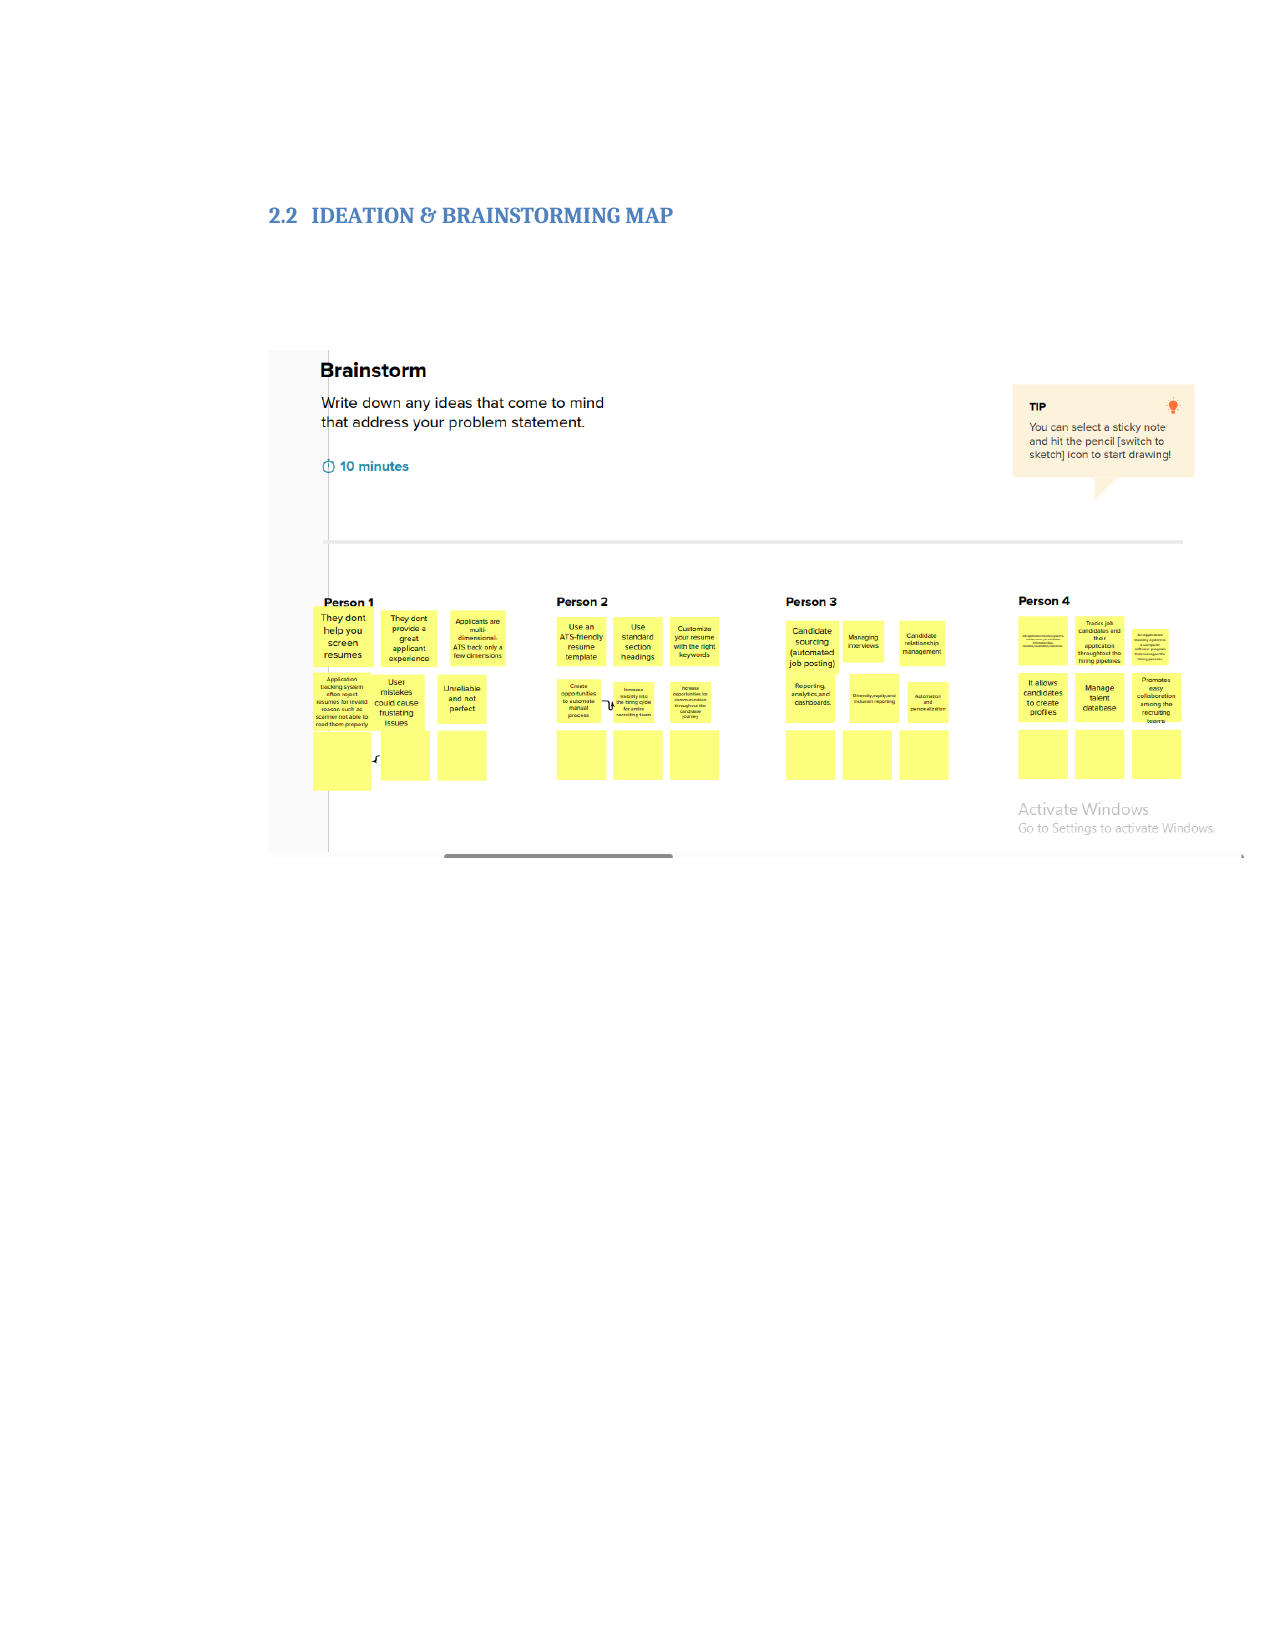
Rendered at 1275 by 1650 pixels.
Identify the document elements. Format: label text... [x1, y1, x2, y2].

picture [268, 350, 1244, 858]
subtitle IDEATION & BRAINSTORMING MAP [269, 203, 1125, 229]
